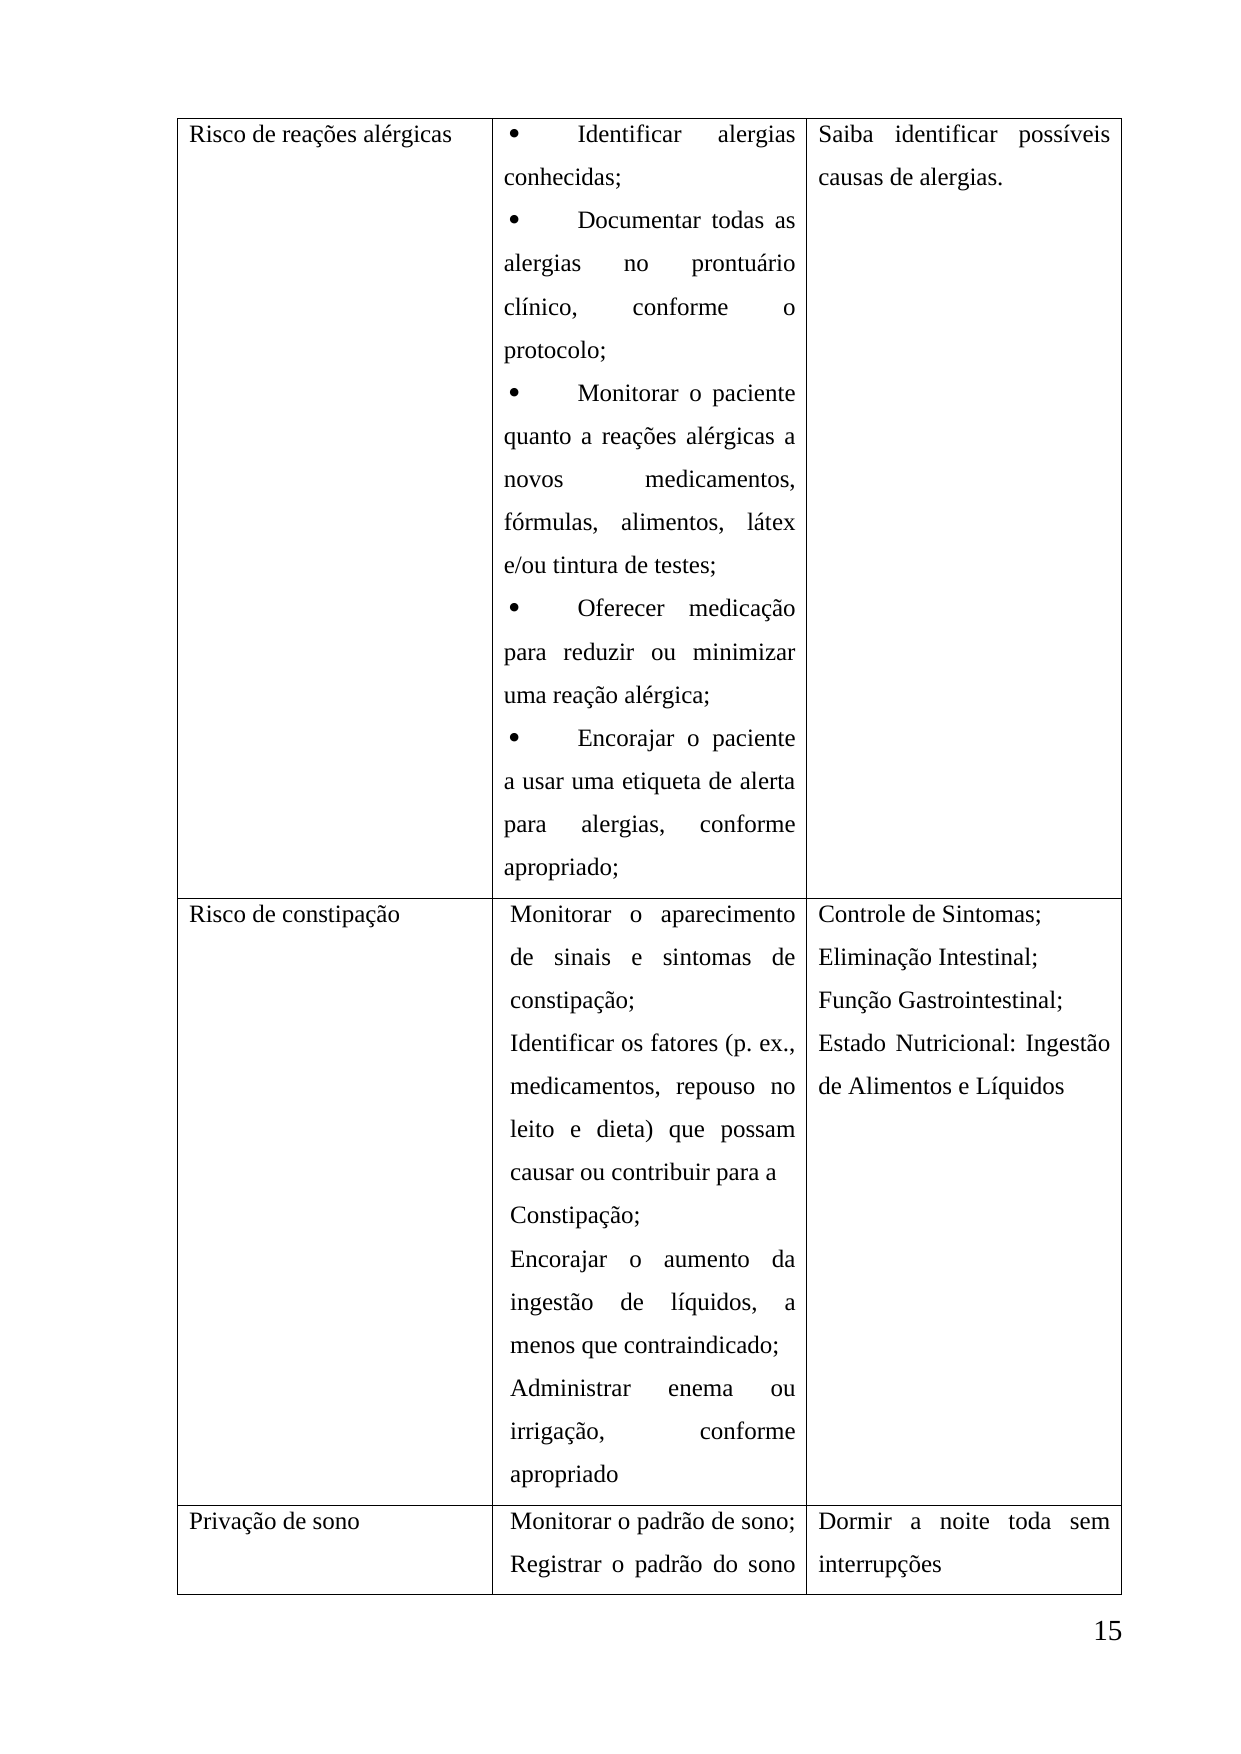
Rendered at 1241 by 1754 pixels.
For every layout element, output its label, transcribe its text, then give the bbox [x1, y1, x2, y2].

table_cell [807, 1506, 1121, 1594]
table_cell Identificar alergias conhecidas; Documentar todas as alergias no prontuário clínico, conforme o protocolo; Monitorar o paciente quanto a reações alérgicas a novos medicamentos, fórmulas, alimentos, látex e/ou tintura de testes; Oferecer medicação para reduzir ou minimizar uma reação alérgica; Encorajar o paciente a usar uma etiqueta de alerta para alergias, conforme apropriado; [493, 119, 806, 898]
table_cell Saiba identificar possíveis causas de alergias. [807, 119, 1121, 898]
table_cell Risco de reações alérgicas [178, 119, 492, 898]
table_cell Controle de Sintomas; Eliminação Intestinal; Função Gastrointestinal; Estado Nutricional: Ingestão de Alimentos e Líquidos [807, 899, 1121, 1505]
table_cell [493, 1506, 806, 1594]
table_cell Privação de sono [178, 1506, 492, 1594]
table_cell Monitorar o aparecimento de sinais e sintomas de constipação; Identificar os fatores (p. ex., medicamentos, repouso no leito e dieta) que possam causar ou contribuir para a Constipação; Encorajar o aumento da ingestão de líquidos, a menos que contraindicado; Administrar enema ou irrigação, conforme apropriado [493, 899, 806, 1505]
table_cell Risco de constipação [178, 899, 492, 1505]
